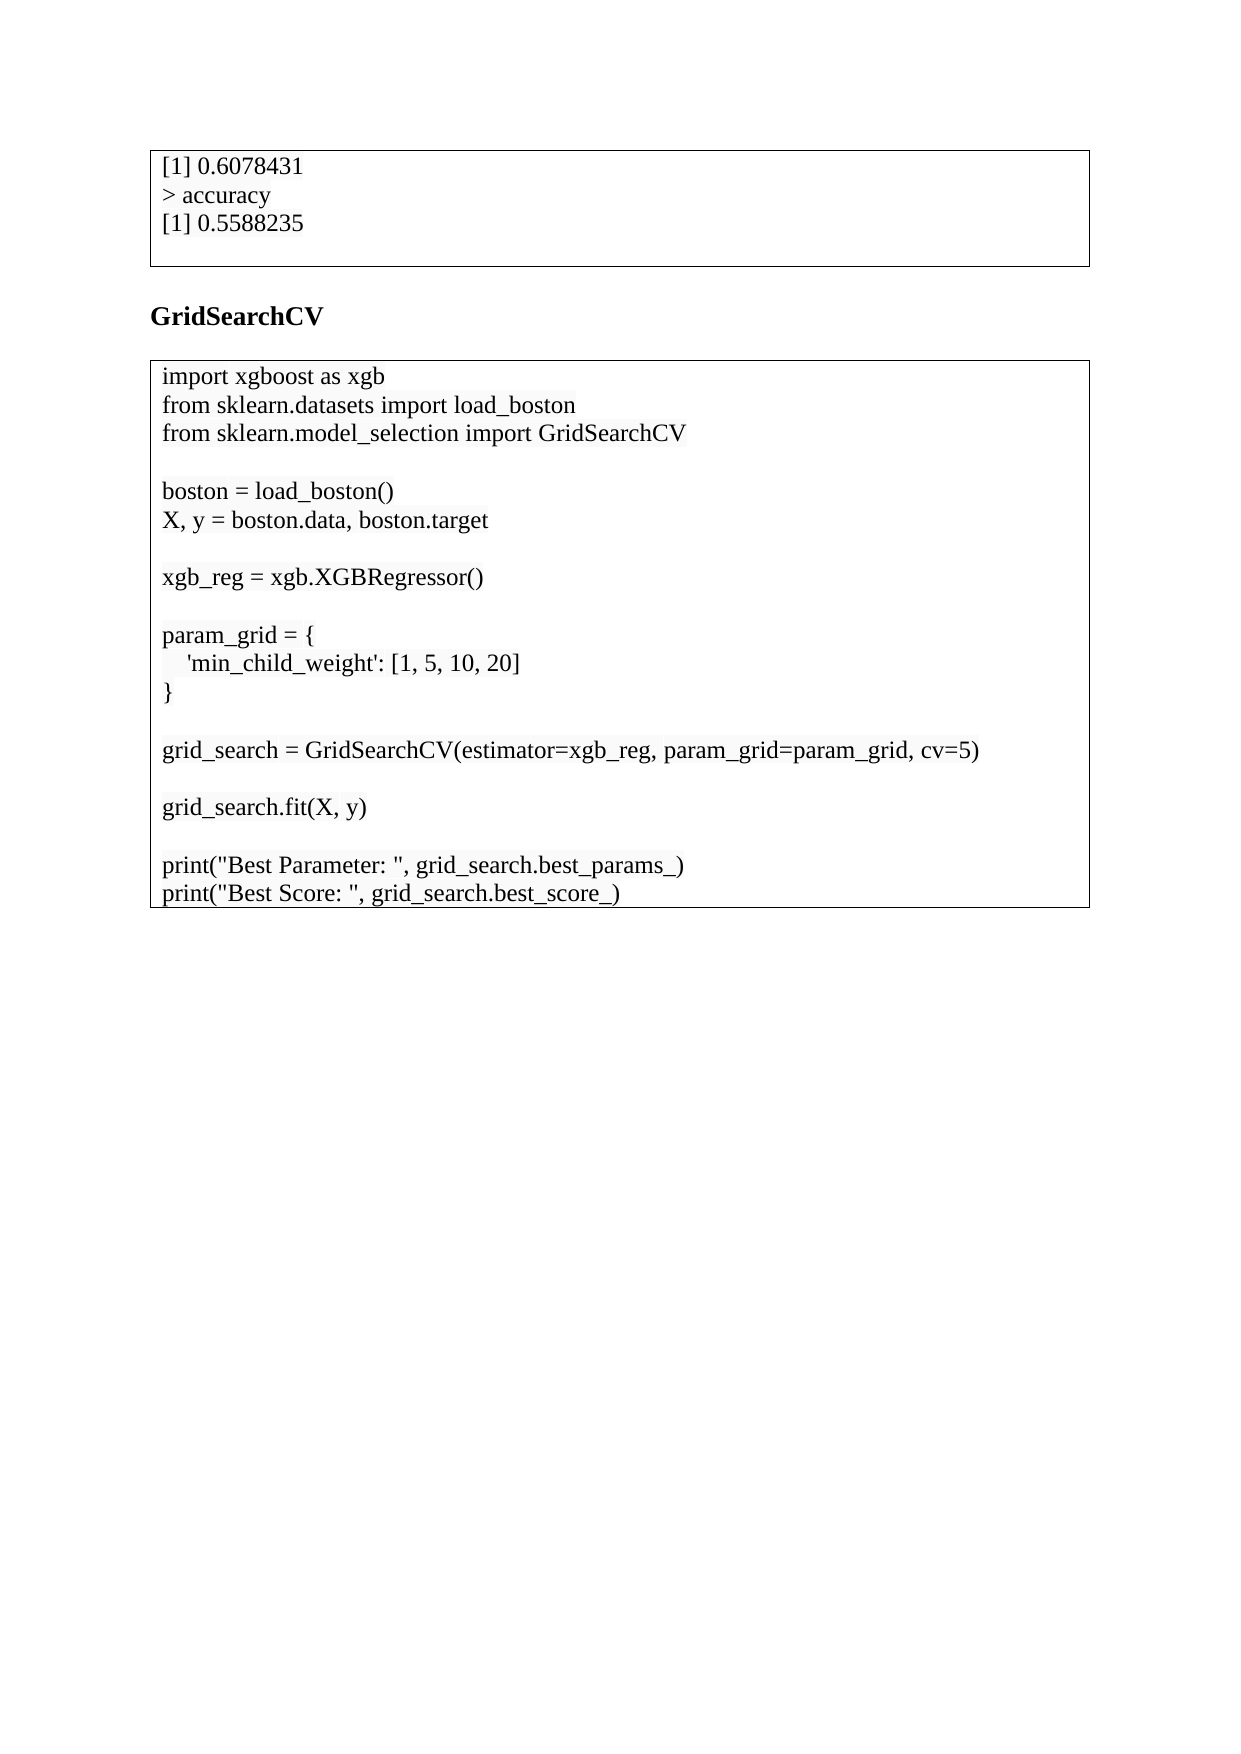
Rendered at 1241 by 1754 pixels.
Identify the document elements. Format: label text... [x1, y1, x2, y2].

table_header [151, 151, 1089, 266]
table_header import xgboost as xgb from sklearn.datasets import load_boston from sklearn.model_selection import GridSearchCV boston = load_boston() X, y = boston.data, boston.target xgb_reg = xgb.XGBRegressor() param_grid = { 'min_child_weight': [1, 5, 10, 20] } grid_search = GridSearchCV(estimator=xgb_reg, param_grid=param_grid, cv=5) grid_search.fit(X, y) print("Best Parameter: ", grid_search.best_params_) print("Best Score: ", grid_search.best_score_) [151, 361, 1089, 907]
subtitle GridSearchCV [150, 300, 1090, 331]
